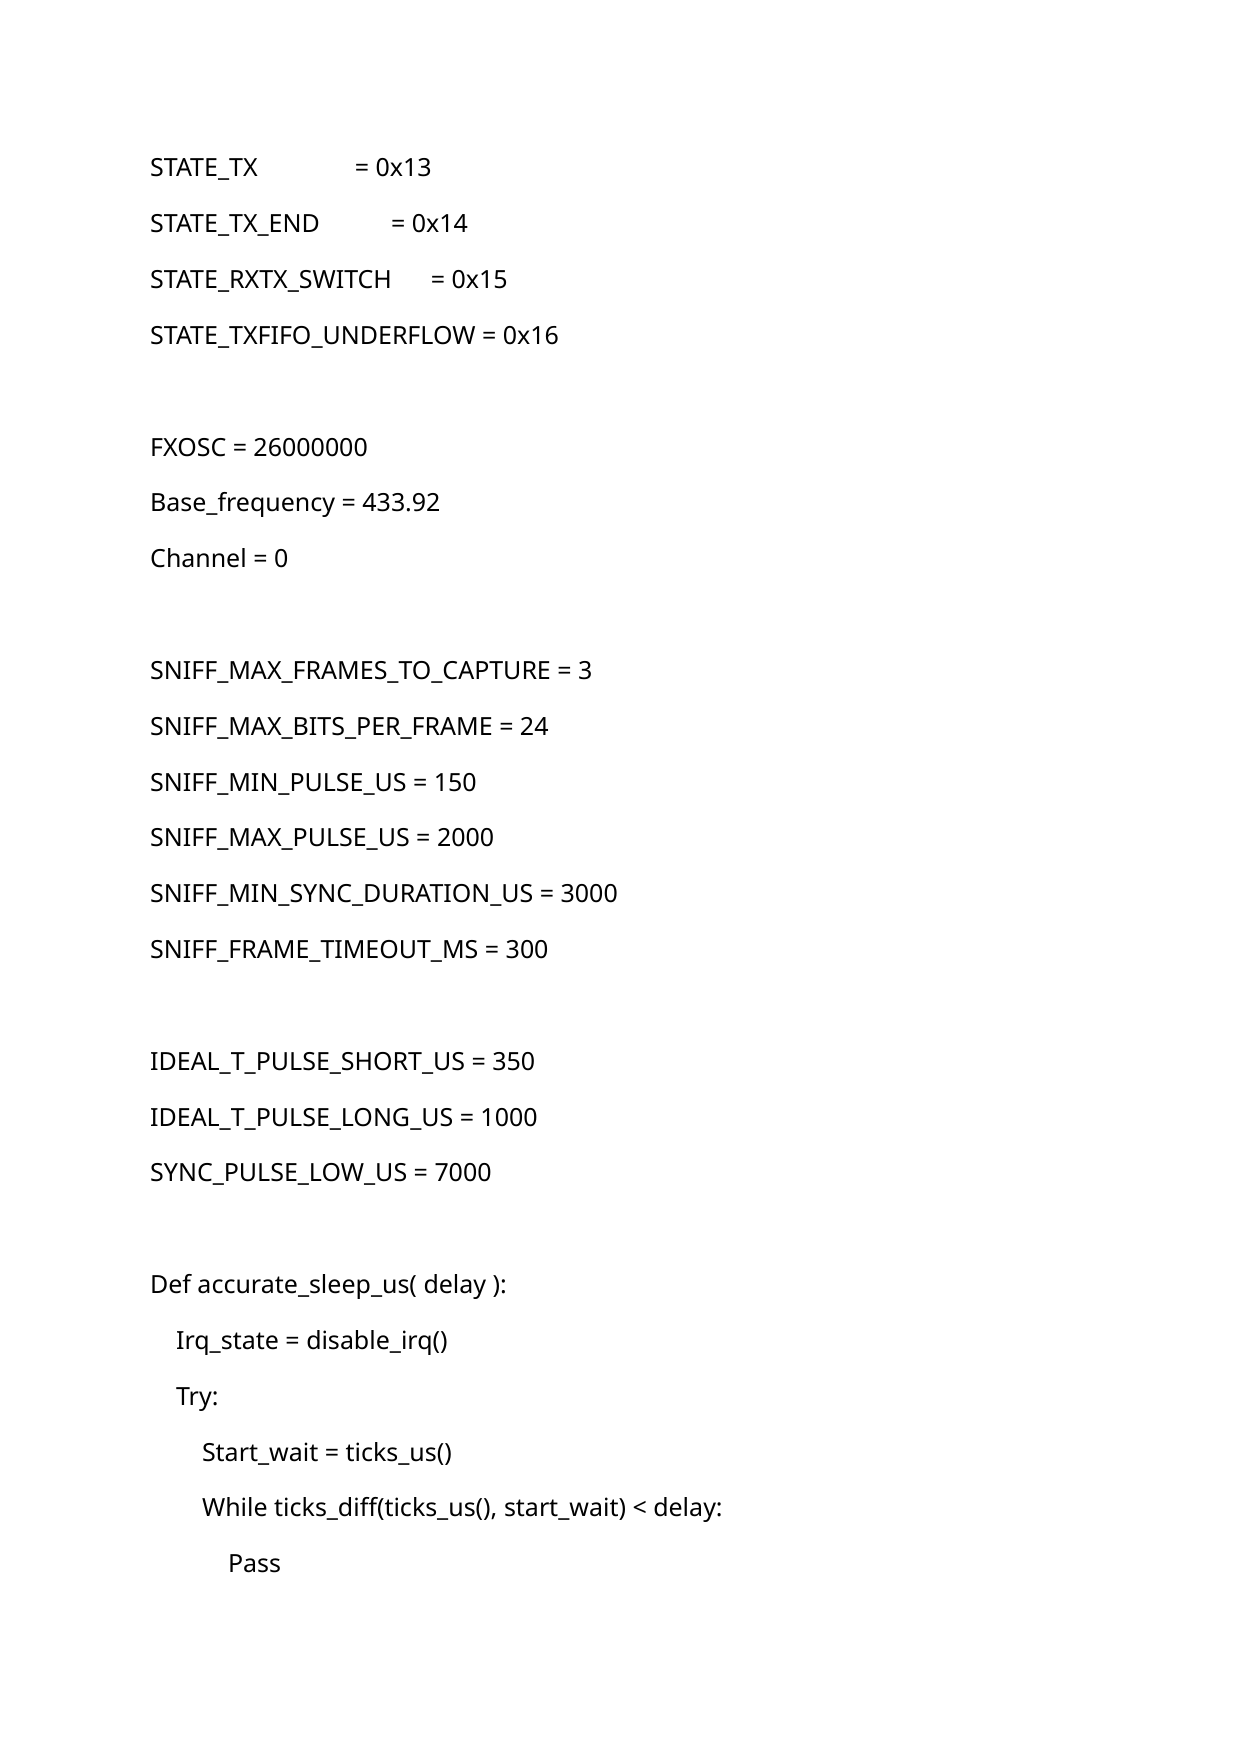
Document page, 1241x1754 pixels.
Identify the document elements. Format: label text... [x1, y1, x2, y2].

text STATE_TX = 0x13 [150, 150, 1090, 184]
text Channel = 0 [150, 541, 1090, 575]
text Try: [150, 1378, 1090, 1412]
text IDEAL_T_PULSE_LONG_US = 1000 [150, 1099, 1090, 1133]
text SNIFF_FRAME_TIMEOUT_MS = 300 [150, 932, 1090, 966]
text STATE_RXTX_SWITCH = 0x15 [150, 262, 1090, 296]
text Pass [150, 1546, 1090, 1580]
text IDEAL_T_PULSE_SHORT_US = 350 [150, 1043, 1090, 1077]
text SNIFF_MAX_FRAMES_TO_CAPTURE = 3 [150, 652, 1090, 687]
text While ticks_diff(ticks_us(), start_wait) < delay: [150, 1490, 1090, 1524]
text SNIFF_MIN_SYNC_DURATION_US = 3000 [150, 876, 1090, 910]
text Start_wait = ticks_us() [150, 1434, 1090, 1468]
text Irq_state = disable_irq() [150, 1322, 1090, 1357]
text STATE_TXFIFO_UNDERFLOW = 0x16 [150, 317, 1090, 352]
text SNIFF_MAX_PULSE_US = 2000 [150, 820, 1090, 854]
text FXOSC = 26000000 [150, 429, 1090, 463]
text Base_frequency = 433.92 [150, 485, 1090, 519]
text SYNC_PULSE_LOW_US = 7000 [150, 1155, 1090, 1189]
text STATE_TX_END = 0x14 [150, 206, 1090, 240]
text Def accurate_sleep_us( delay ): [150, 1267, 1090, 1301]
text SNIFF_MIN_PULSE_US = 150 [150, 764, 1090, 798]
text SNIFF_MAX_BITS_PER_FRAME = 24 [150, 708, 1090, 742]
